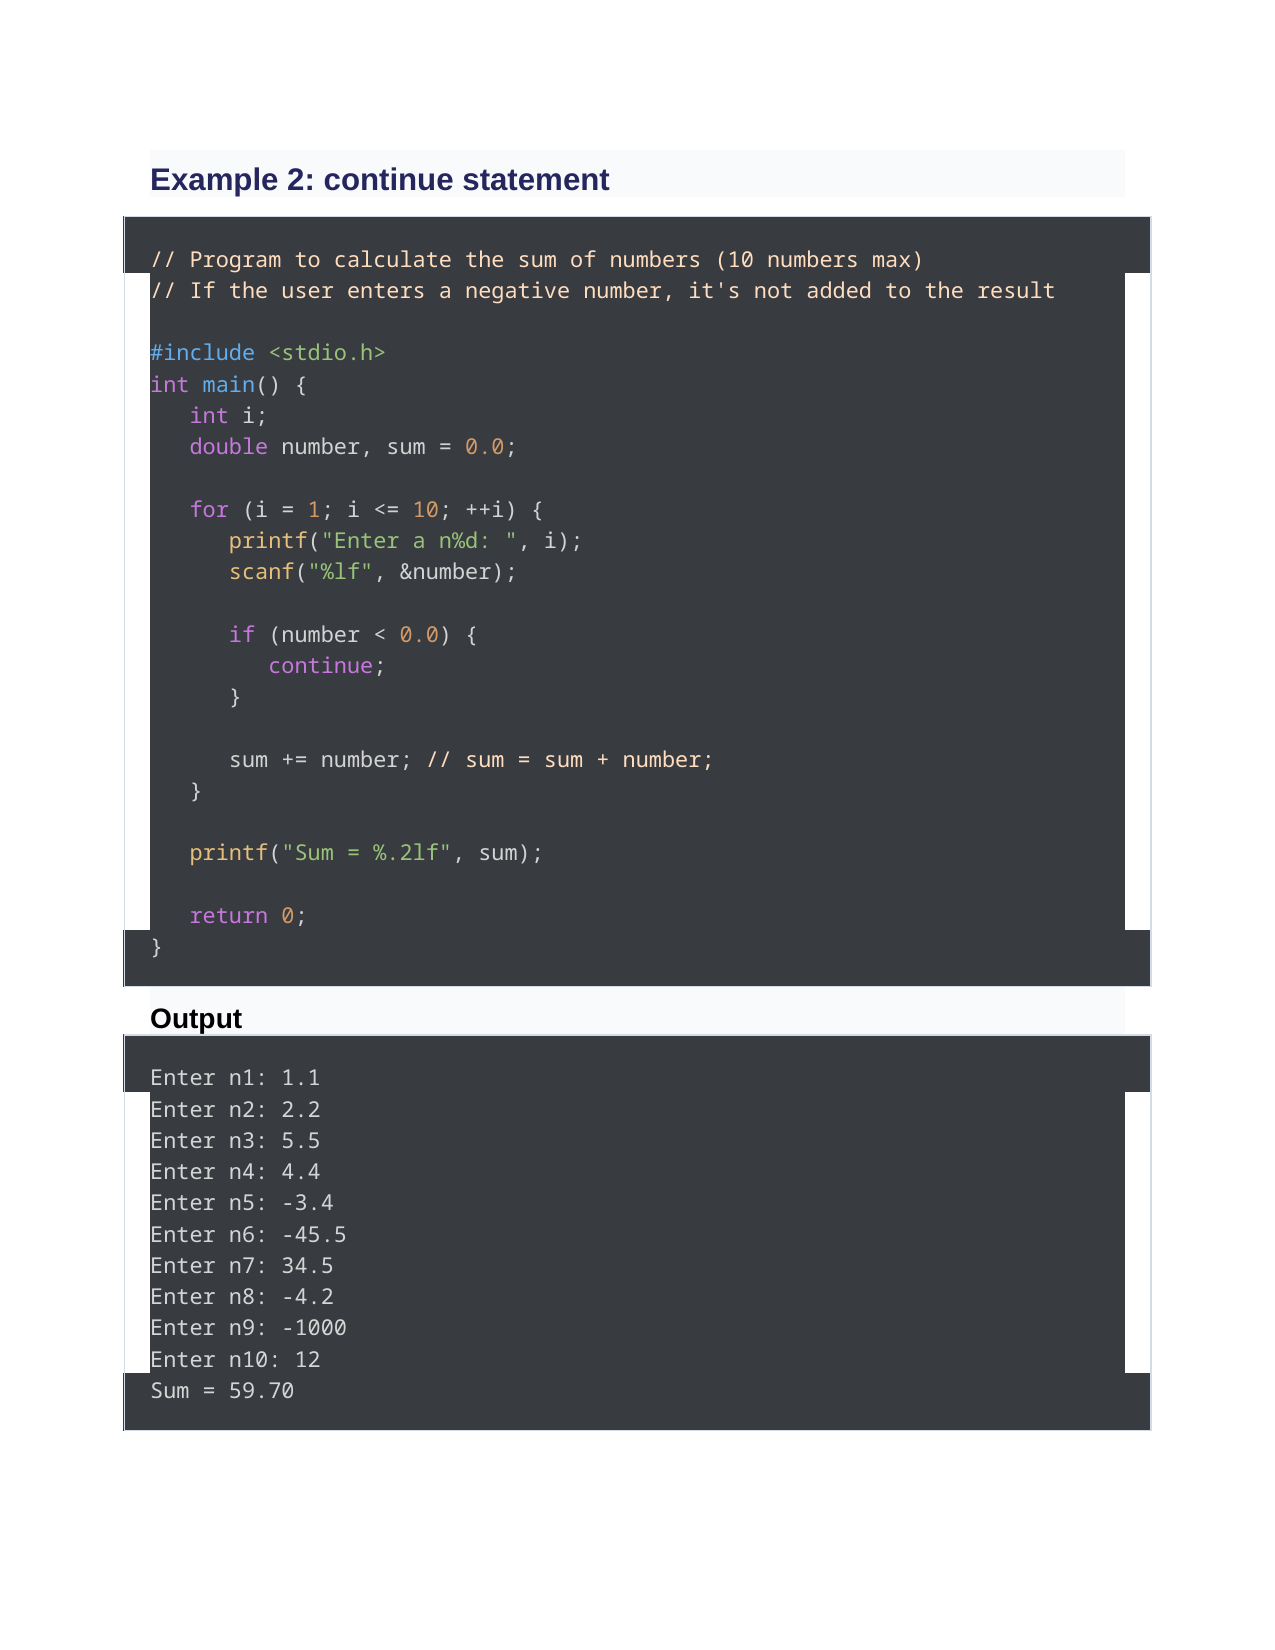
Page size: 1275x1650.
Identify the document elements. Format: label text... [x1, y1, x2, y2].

text int i; [150, 398, 1125, 430]
text Enter n2: 2.2 [150, 1092, 1125, 1123]
text sum += number; // sum = sum + number; [150, 742, 1125, 773]
text printf("Sum = %.2lf", sum); [150, 836, 1125, 867]
text double number, sum = 0.0; [150, 430, 1125, 461]
text #include <stdio.h> [150, 336, 1125, 367]
text Enter n4: 4.4 [150, 1155, 1125, 1186]
text Enter n6: -45.5 [150, 1217, 1125, 1248]
text Enter n1: 1.1 [125, 1036, 1150, 1092]
text Sum = 59.70 [125, 1347, 1150, 1430]
text Enter n3: 5.5 [150, 1123, 1125, 1155]
text // Program to calculate the sum of numbers (10 numbers max) [125, 217, 1150, 273]
text Enter n8: -4.2 [150, 1280, 1125, 1311]
text Enter n7: 34.5 [150, 1248, 1125, 1280]
text int main() { [150, 367, 1125, 398]
text // If the user enters a negative number, it's not added to the result [150, 273, 1125, 305]
text printf("Enter a n%d: ", i); [150, 523, 1125, 555]
text continue; [150, 648, 1125, 680]
text for (i = 1; i <= 10; ++i) { [150, 492, 1125, 523]
text if (number < 0.0) { [150, 617, 1125, 648]
text Output [150, 987, 1125, 1034]
subtitle Example 2: continue statement [150, 150, 1125, 197]
text scanf("%lf", &number); [150, 555, 1125, 586]
text Enter n9: -1000 [150, 1311, 1125, 1342]
text Enter n5: -3.4 [150, 1186, 1125, 1217]
text } [150, 773, 1125, 805]
text } [125, 903, 1150, 986]
text } [150, 680, 1125, 711]
